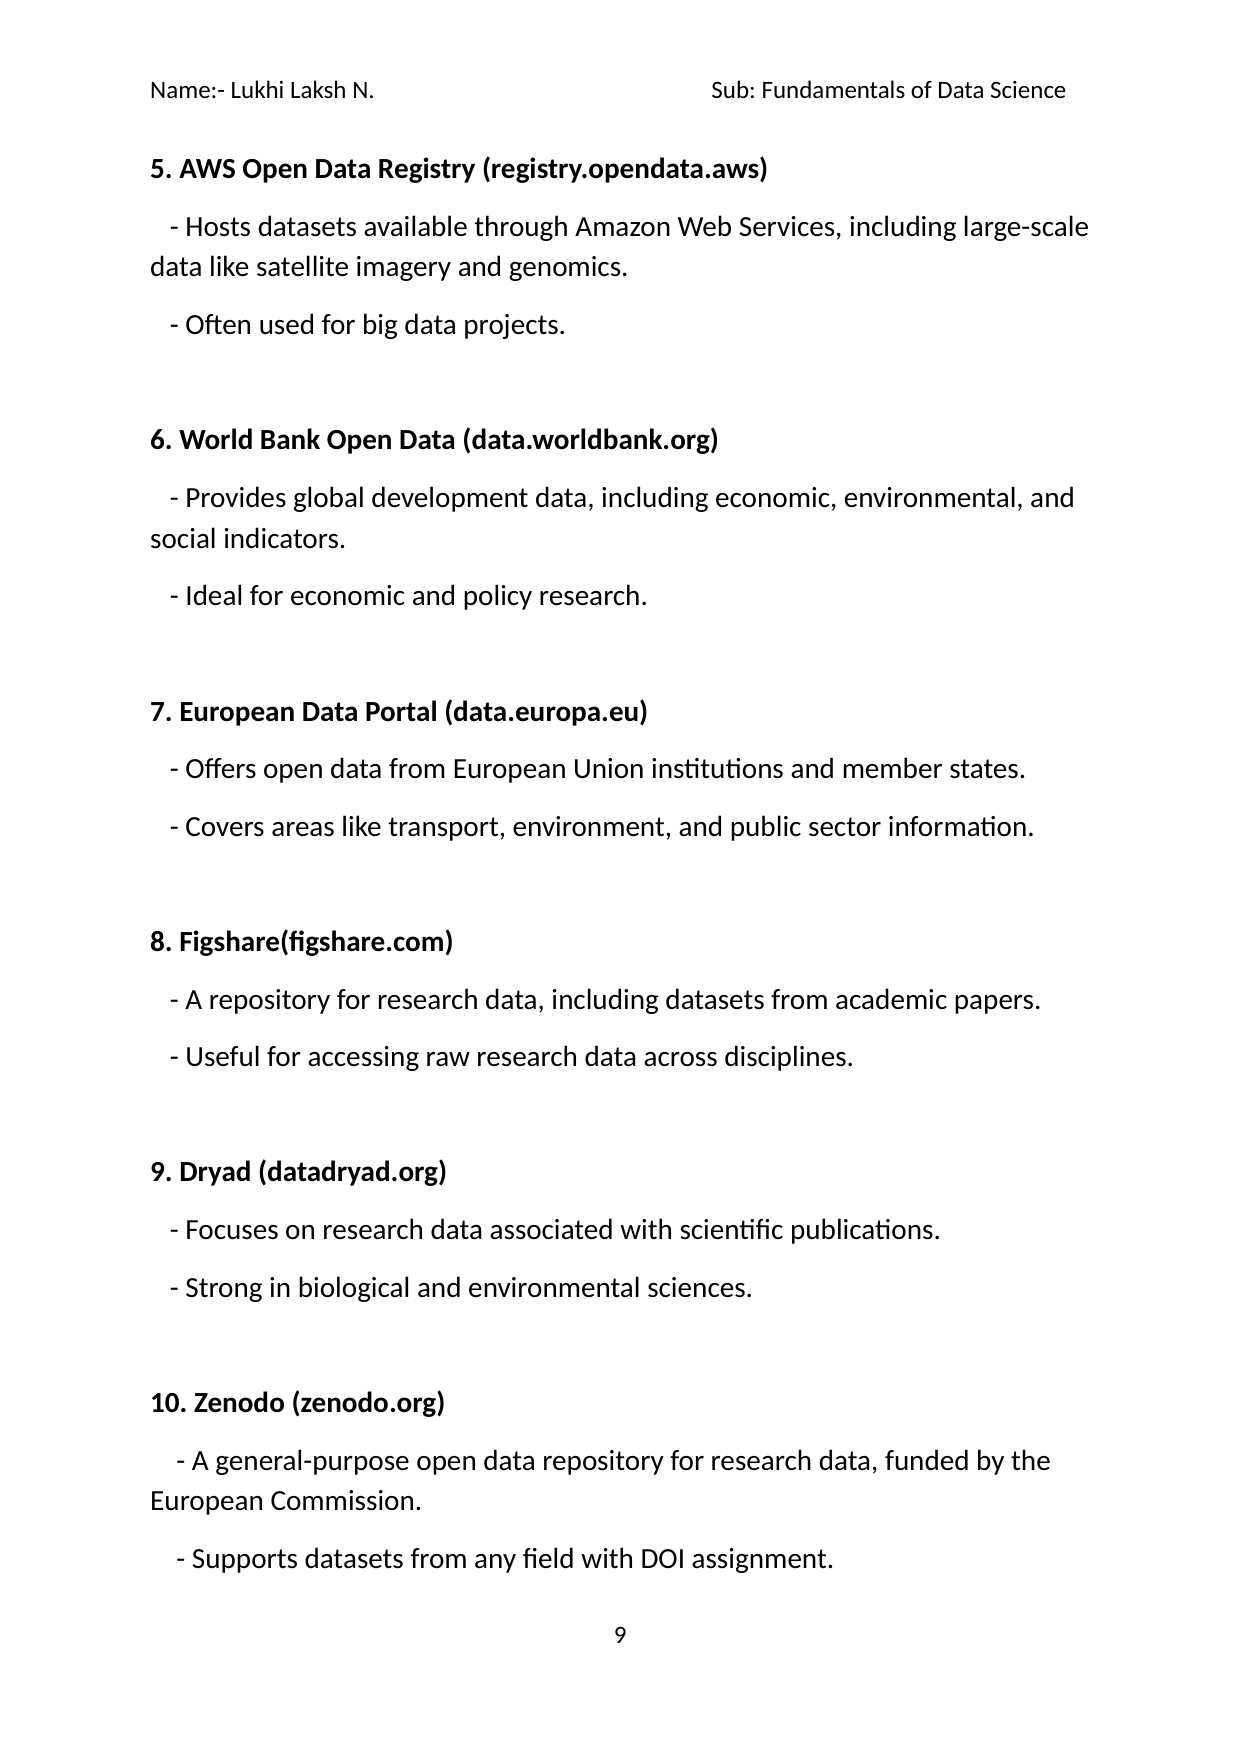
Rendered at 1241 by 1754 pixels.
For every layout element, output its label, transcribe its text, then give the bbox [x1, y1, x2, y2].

text - A repository for research data, including datasets from academic papers. [150, 981, 1090, 1016]
text 5. AWS Open Data Registry (registry.opendata.aws) [150, 150, 1090, 186]
text - Often used for big data projects. [150, 306, 1090, 342]
text - Covers areas like transport, environment, and public sector information. [150, 808, 1090, 843]
text - Focuses on research data associated with scientific publications. [150, 1211, 1090, 1247]
text 8. Figshare(figshare.com) [150, 923, 1090, 959]
text - A general-purpose open data repository for research data, funded by the European Commission. [150, 1442, 1090, 1518]
text - Provides global development data, including economic, environmental, and social indicators. [150, 479, 1090, 556]
text 6. World Bank Open Data (data.worldbank.org) [150, 421, 1090, 457]
text - Hosts datasets available through Amazon Web Services, including large-scale data like satellite imagery and genomics. [150, 208, 1090, 284]
text - Supports datasets from any field with DOI assignment. [150, 1540, 1090, 1576]
text 7. European Data Portal (data.europa.eu) [150, 693, 1090, 728]
text - Useful for accessing raw research data across disciplines. [150, 1038, 1090, 1074]
text 10. Zenodo (zenodo.org) [150, 1384, 1090, 1419]
text 9. Dryad (datadryad.org) [150, 1153, 1090, 1189]
text - Ideal for economic and policy research. [150, 577, 1090, 613]
text - Offers open data from European Union institutions and member states. [150, 750, 1090, 786]
text - Strong in biological and environmental sciences. [150, 1269, 1090, 1304]
